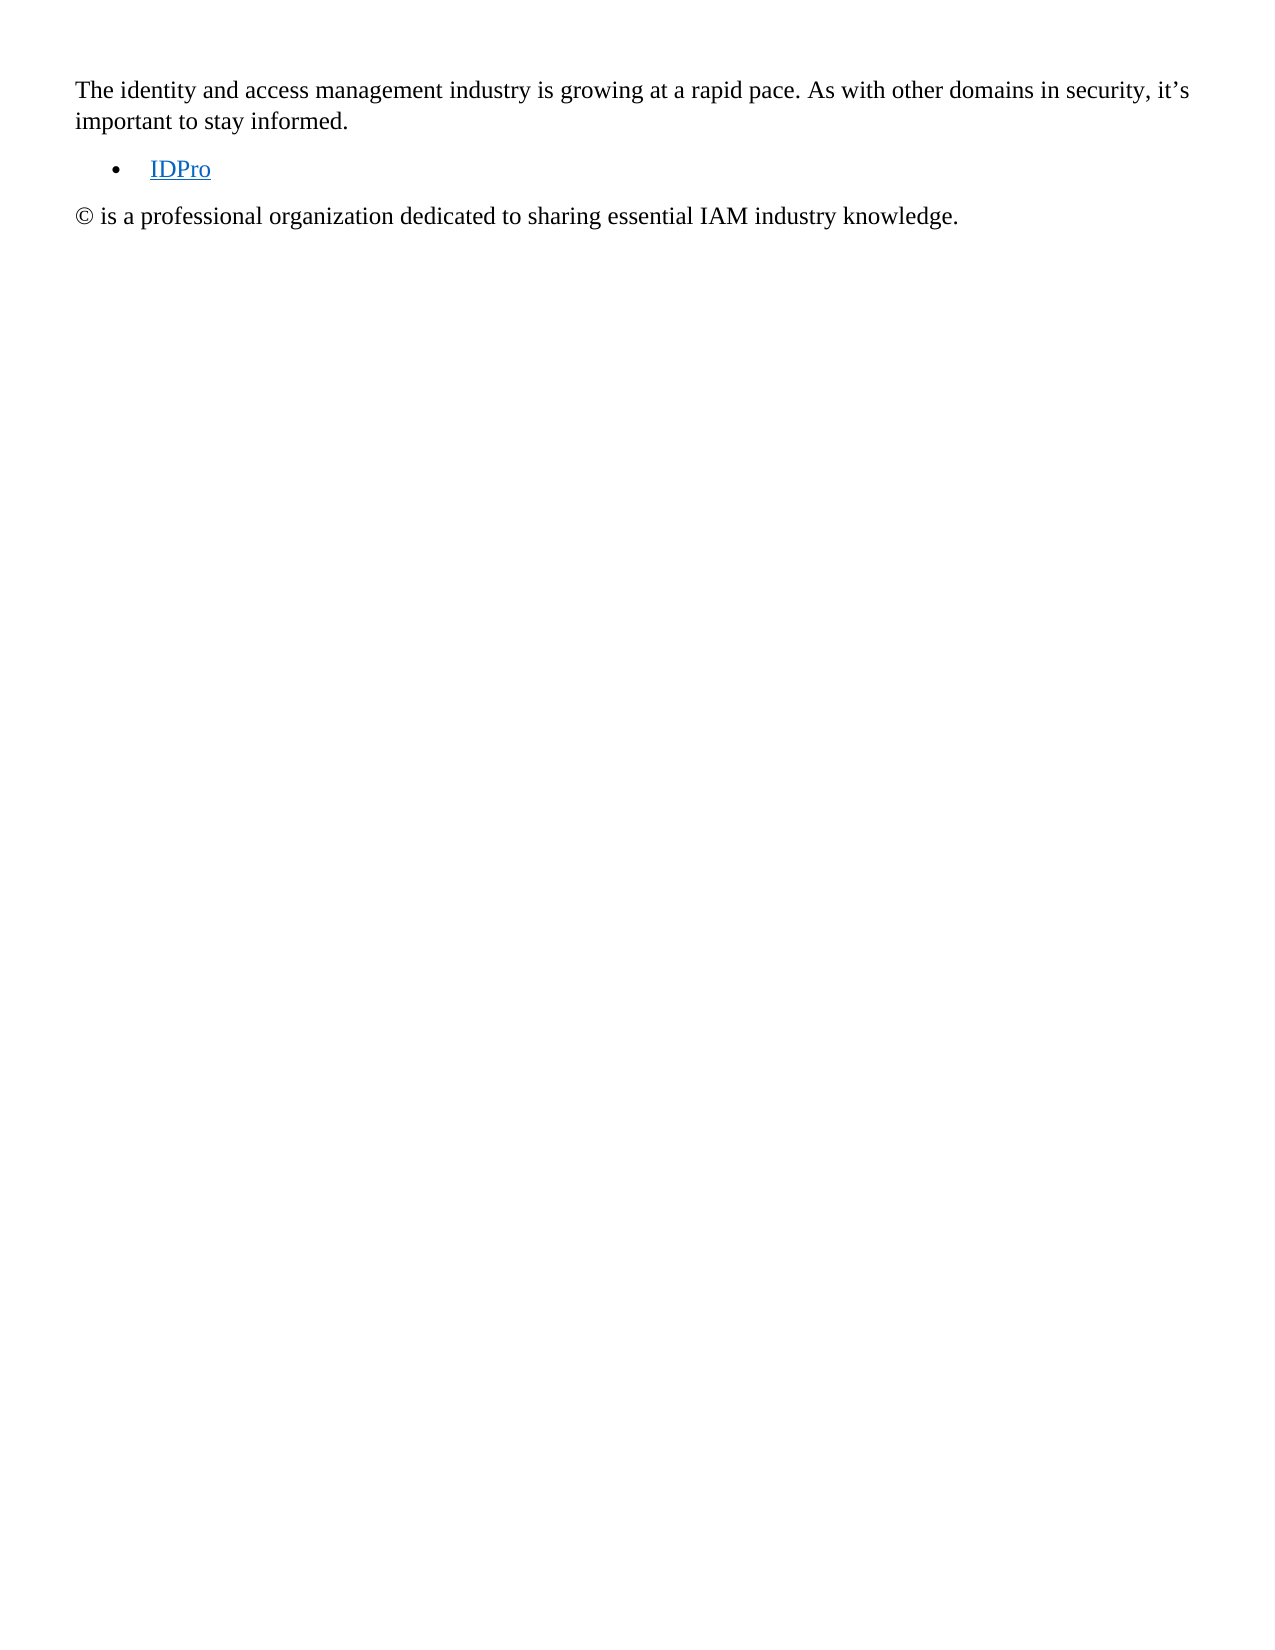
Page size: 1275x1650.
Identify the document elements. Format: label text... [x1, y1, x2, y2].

text The identity and access management industry is growing at a rapid pace. As with other domains in security, it’s important to stay informed. [75, 75, 1200, 135]
list IDPro [112, 154, 1200, 182]
text © is a professional organization dedicated to sharing essential IAM industry knowledge. [75, 201, 1200, 230]
